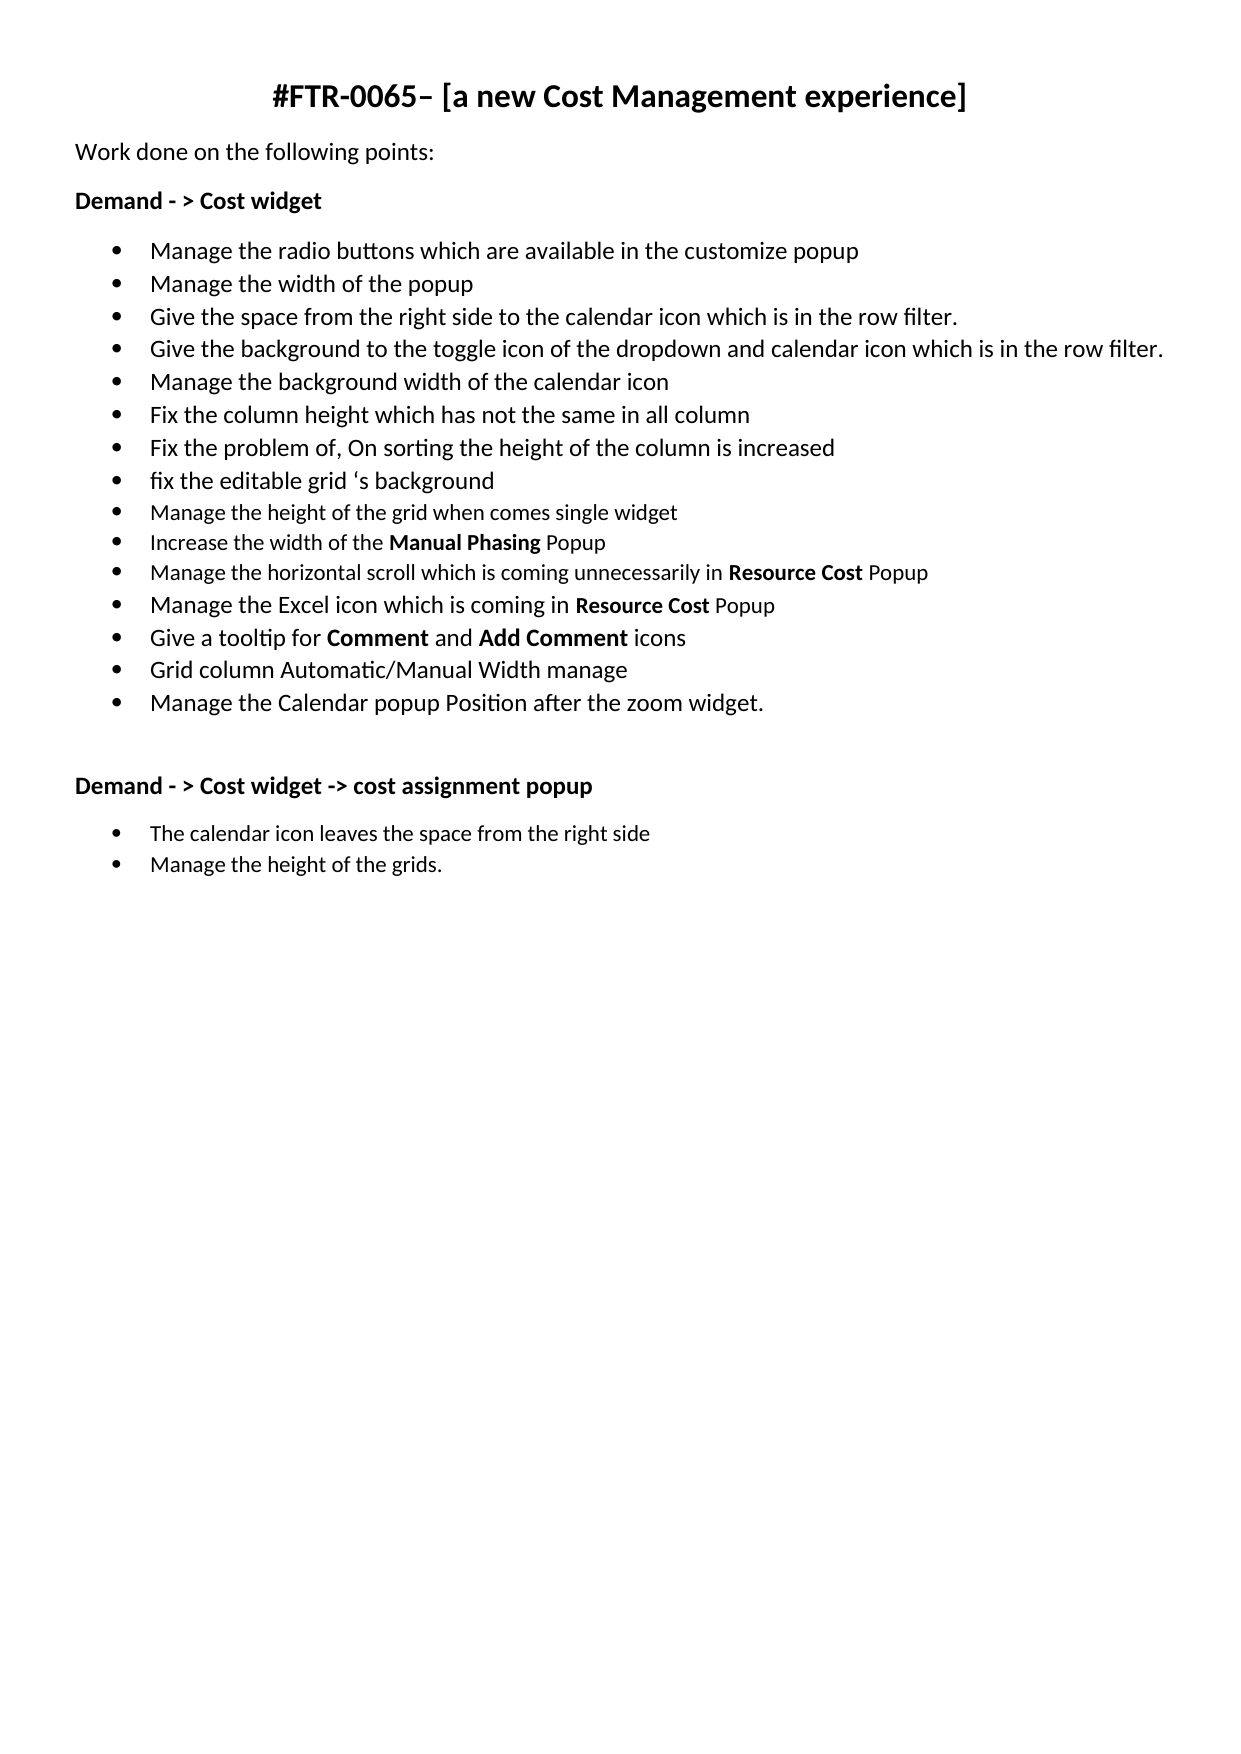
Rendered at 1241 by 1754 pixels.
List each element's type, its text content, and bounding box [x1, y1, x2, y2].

list Fix the column height which has not the same in all column [112, 399, 1165, 430]
list Grid column Automatic/Manual Width manage [112, 654, 1165, 685]
list Manage the Calendar popup Position after the zoom widget. [112, 687, 1165, 718]
list Fix the problem of, On sorting the height of the column is increased [112, 432, 1165, 463]
list Manage the Excel icon which is coming in Resource Cost Popup [112, 589, 1165, 619]
list Manage the height of the grid when comes single widget [112, 498, 1165, 526]
text #FTR-0065– [a new Cost Management experience] [75, 75, 1165, 116]
text Demand - > Cost widget [75, 185, 1165, 216]
list Give a tooltip for Comment and Add Comment icons [112, 622, 1165, 652]
list Increase the width of the Manual Phasing Popup [112, 528, 1165, 556]
list Manage the width of the popup [112, 268, 1165, 298]
text Demand - > Cost widget -> cost assignment popup [75, 770, 1165, 801]
list Give the space from the right side to the calendar icon which is in the row filter. [112, 301, 1165, 331]
list Manage the background width of the calendar icon [112, 366, 1165, 397]
list Give the background to the toggle icon of the dropdown and calendar icon which is in the row filter. [112, 333, 1165, 364]
list Manage the horizontal scroll which is coming unnecessarily in Resource Cost Popup [112, 558, 1165, 587]
list Manage the radio buttons which are available in the customize popup [112, 235, 1165, 265]
list The calendar icon leaves the space from the right side [112, 819, 1165, 848]
list Manage the height of the grids. [112, 850, 1165, 878]
text Work done on the following points: [75, 136, 1165, 166]
list fix the editable grid ‘s background [112, 465, 1165, 496]
